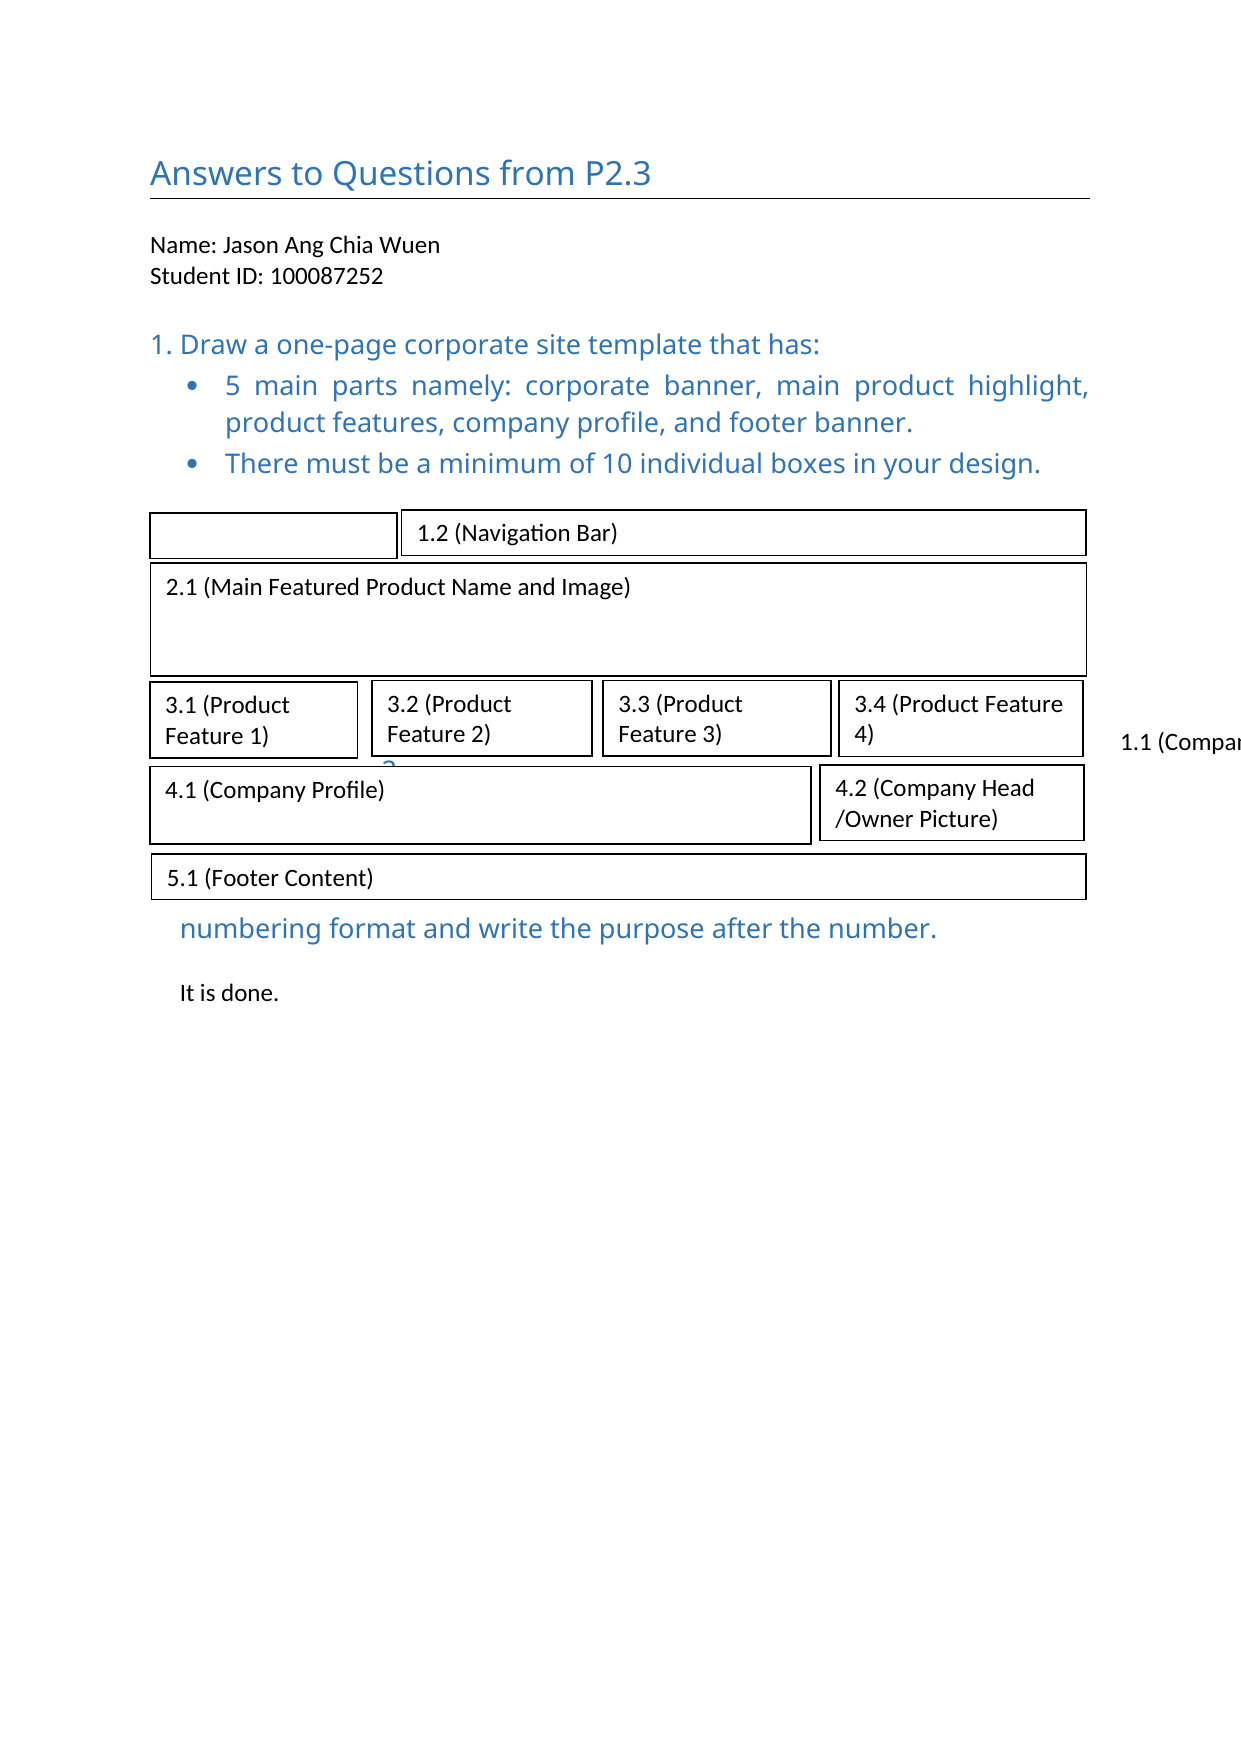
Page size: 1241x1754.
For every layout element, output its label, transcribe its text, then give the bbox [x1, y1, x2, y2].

text It is done. [150, 977, 1090, 1008]
text Name: Jason Ang Chia Wuen [150, 229, 1090, 260]
subtitle 5 main parts namely: corporate banner, main product highlight, product features, company profile, and footer banner. [187, 366, 1090, 440]
text Student ID: 100087252 [150, 260, 1090, 291]
subtitle Remember to number each box in your calculator using the row.column numbering format and write the purpose after the number. [150, 752, 1090, 947]
subtitle Answers to Questions from P2.3 [150, 150, 1090, 198]
subtitle There must be a minimum of 10 individual boxes in your design. [187, 444, 1090, 481]
subtitle Draw a one-page corporate site template that has: [150, 325, 1090, 362]
